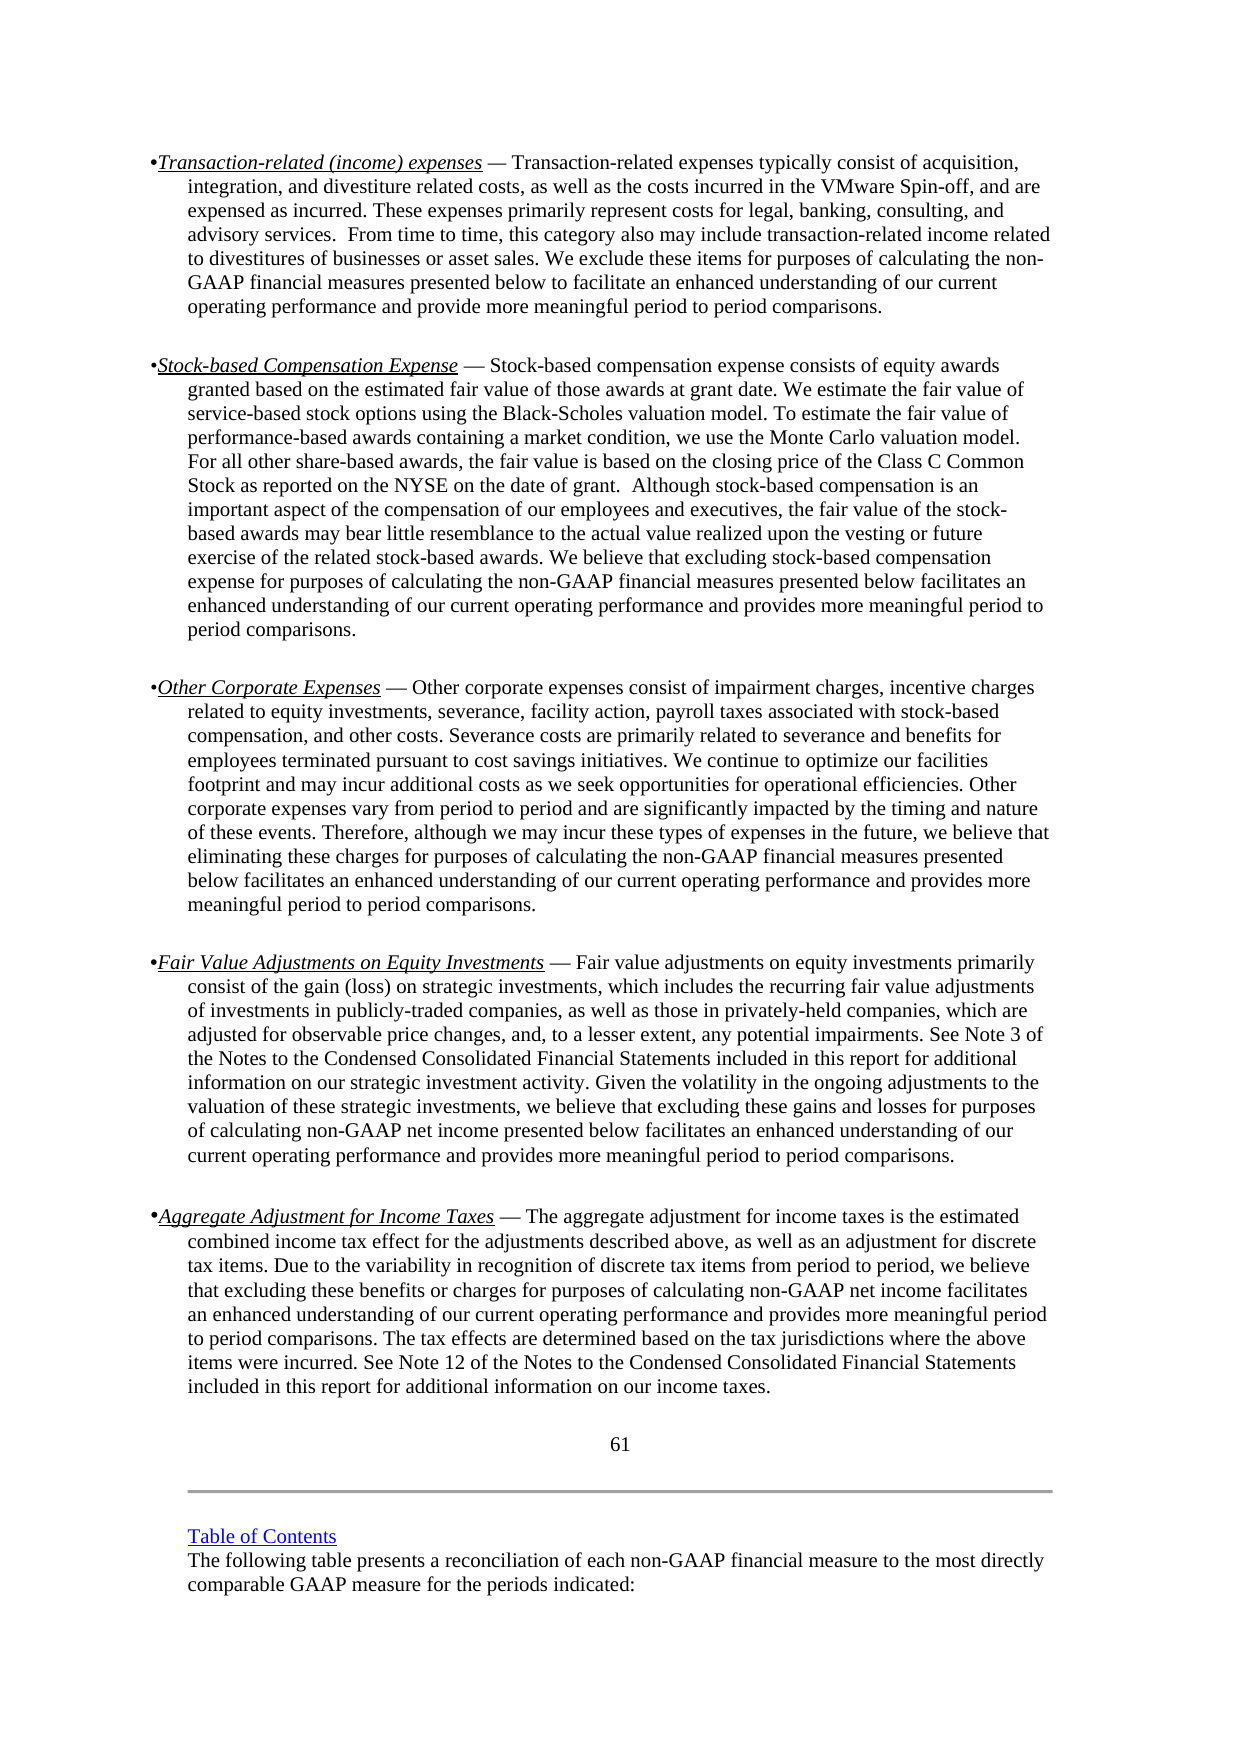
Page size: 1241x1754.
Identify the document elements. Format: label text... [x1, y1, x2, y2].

text •Fair Value Adjustments on Equity Investments — Fair value adjustments on equity investments primarily consist of the gain (loss) on strategic investments, which includes the recurring fair value adjustments of investments in publicly-traded companies, as well as those in privately-held companies, which are adjusted for observable price changes, and, to a lesser extent, any potential impairments. See Note 3 of the Notes to the Condensed Consolidated Financial Statements included in this report for additional information on our strategic investment activity. Given the volatility in the ongoing adjustments to the valuation of these strategic investments, we believe that excluding these gains and losses for purposes of calculating non-GAAP net income presented below facilitates an enhanced understanding of our current operating performance and provides more meaningful period to period comparisons. [150, 950, 1053, 1167]
text The following table presents a reconciliation of each non-GAAP financial measure to the most directly comparable GAAP measure for the periods indicated: [187, 1548, 1053, 1596]
text •Stock-based Compensation Expense — Stock-based compensation expense consists of equity awards granted based on the estimated fair value of those awards at grant date. We estimate the fair value of service-based stock options using the Black-Scholes valuation model. To estimate the fair value of performance-based awards containing a market condition, we use the Monte Carlo valuation model. For all other share-based awards, the fair value is based on the closing price of the Class C Common Stock as reported on the NYSE on the date of grant. Although stock-based compensation is an important aspect of the compensation of our employees and executives, the fair value of the stock-based awards may bear little resemblance to the actual value realized upon the vesting or future exercise of the related stock-based awards. We believe that excluding stock-based compensation expense for purposes of calculating the non-GAAP financial measures presented below facilitates an enhanced understanding of our current operating performance and provides more meaningful period to period comparisons. [150, 352, 1053, 641]
text •Other Corporate Expenses — Other corporate expenses consist of impairment charges, incentive charges related to equity investments, severance, facility action, payroll taxes associated with stock-based compensation, and other costs. Severance costs are primarily related to severance and benefits for employees terminated pursuant to cost savings initiatives. We continue to optimize our facilities footprint and may incur additional costs as we seek opportunities for operational efficiencies. Other corporate expenses vary from period to period and are significantly impacted by the timing and nature of these events. Therefore, although we may incur these types of expenses in the future, we believe that eliminating these charges for purposes of calculating the non-GAAP financial measures presented below facilitates an enhanced understanding of our current operating performance and provides more meaningful period to period comparisons. [150, 675, 1053, 916]
text •Aggregate Adjustment for Income Taxes — The aggregate adjustment for income taxes is the estimated combined income tax effect for the adjustments described above, as well as an adjustment for discrete tax items. Due to the variability in recognition of discrete tax items from period to period, we believe that excluding these benefits or charges for purposes of calculating non-GAAP net income facilitates an enhanced understanding of our current operating performance and provides more meaningful period to period comparisons. The tax effects are determined based on the tax jurisdictions where the above items were incurred. See Note 12 of the Notes to the Condensed Consolidated Financial Statements included in this report for additional information on our income taxes. [150, 1201, 1053, 1398]
text 61 [187, 1432, 1053, 1456]
text Table of Contents [187, 1524, 1053, 1548]
text •Transaction-related (income) expenses — Transaction-related expenses typically consist of acquisition, integration, and divestiture related costs, as well as the costs incurred in the VMware Spin-off, and are expensed as incurred. These expenses primarily represent costs for legal, banking, consulting, and advisory services. From time to time, this category also may include transaction-related income related to divestitures of businesses or asset sales. We exclude these items for purposes of calculating the non-GAAP financial measures presented below to facilitate an enhanced understanding of our current operating performance and provide more meaningful period to period comparisons. [150, 150, 1053, 318]
